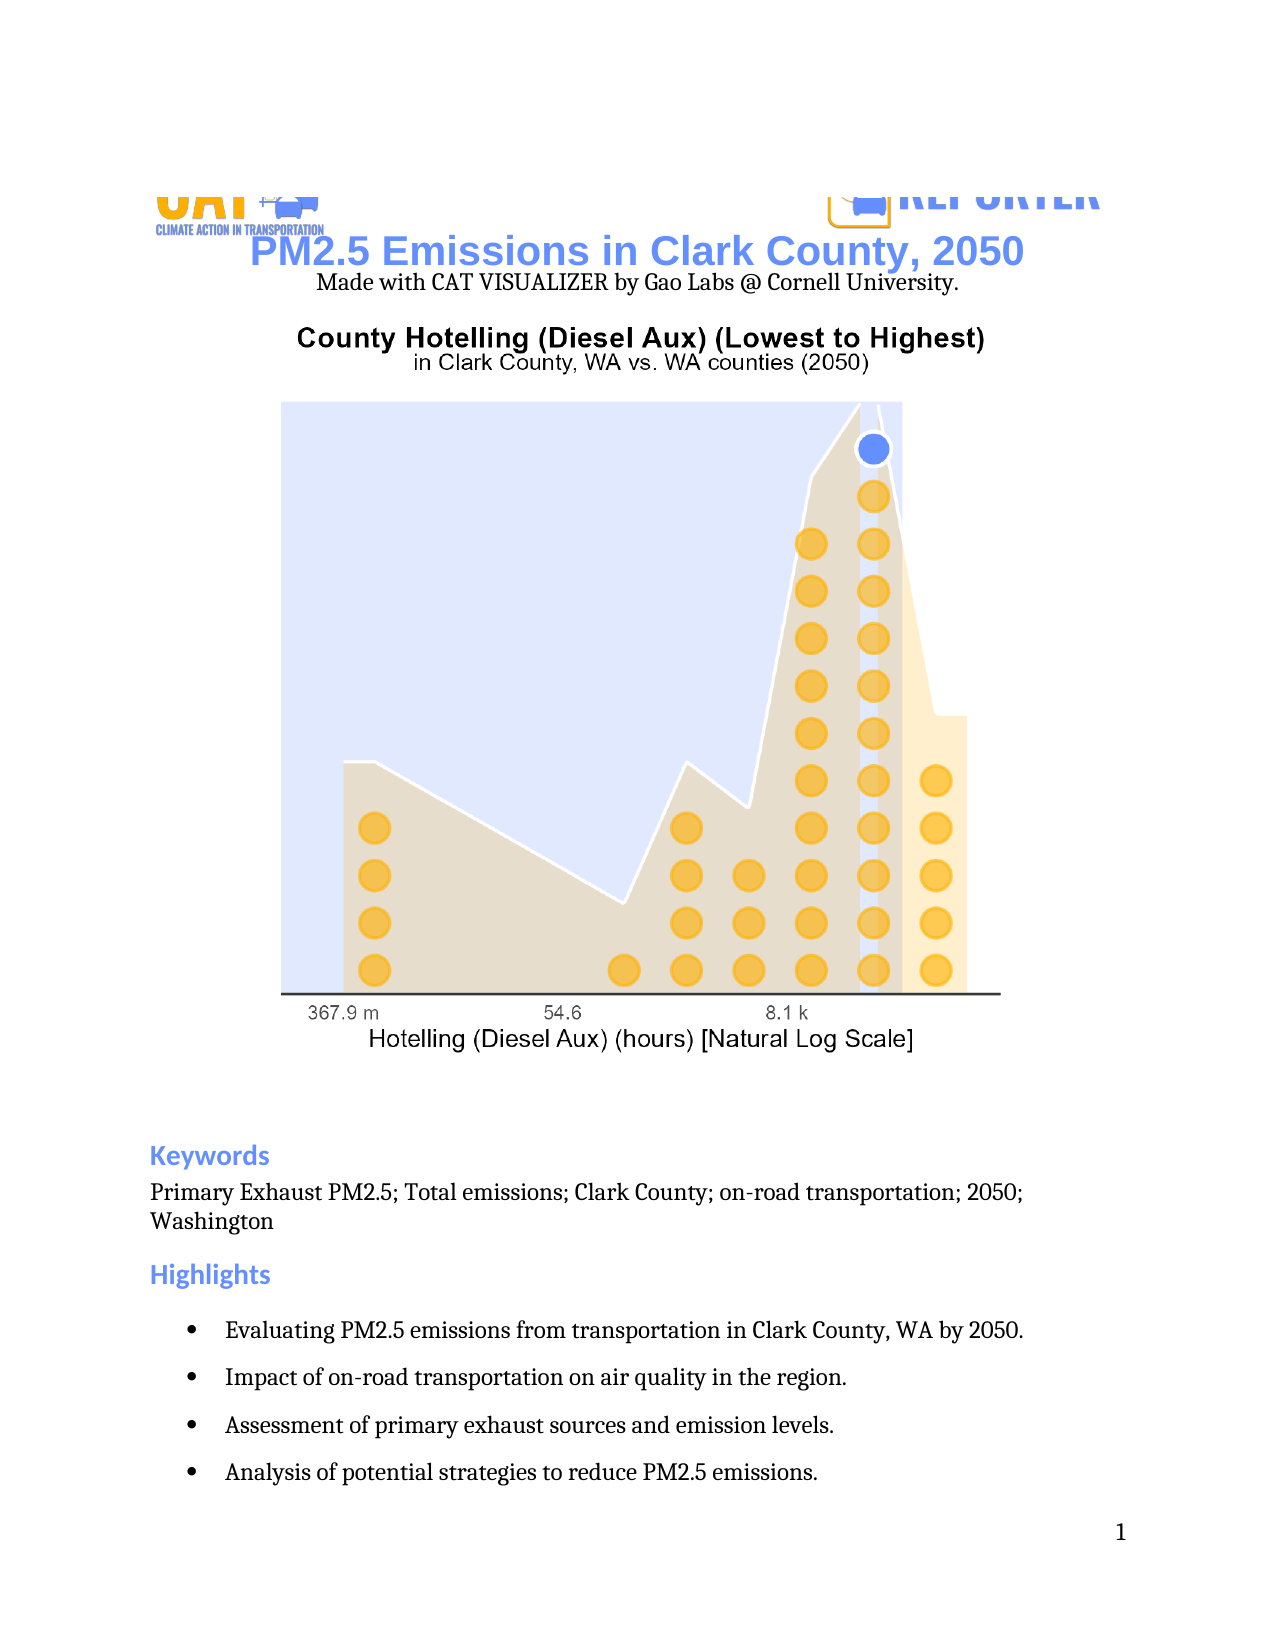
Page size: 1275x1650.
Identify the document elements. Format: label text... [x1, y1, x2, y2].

text Impact of on-road transportation on air quality in the region. [187, 1363, 1125, 1392]
subtitle Keywords [150, 1137, 1125, 1172]
picture [262, 314, 1013, 1065]
text PM2.5 Emissions in Clark County, 2050 Made with CAT VISUALIZER by Gao Labs @ Cornell University. [150, 246, 1125, 296]
subtitle Highlights [150, 1256, 1125, 1292]
text Evaluating PM2.5 emissions from transportation in Clark County, WA by 2050. [187, 1316, 1125, 1344]
picture [150, 197, 331, 241]
text Analysis of potential strategies to reduce PM2.5 emissions. [187, 1458, 1125, 1487]
picture [816, 197, 1117, 241]
text Primary Exhaust PM2.5; Total emissions; Clark County; on-road transportation; 2050; Washington [150, 1178, 1125, 1235]
text Assessment of primary exhaust sources and emission levels. [187, 1411, 1125, 1439]
